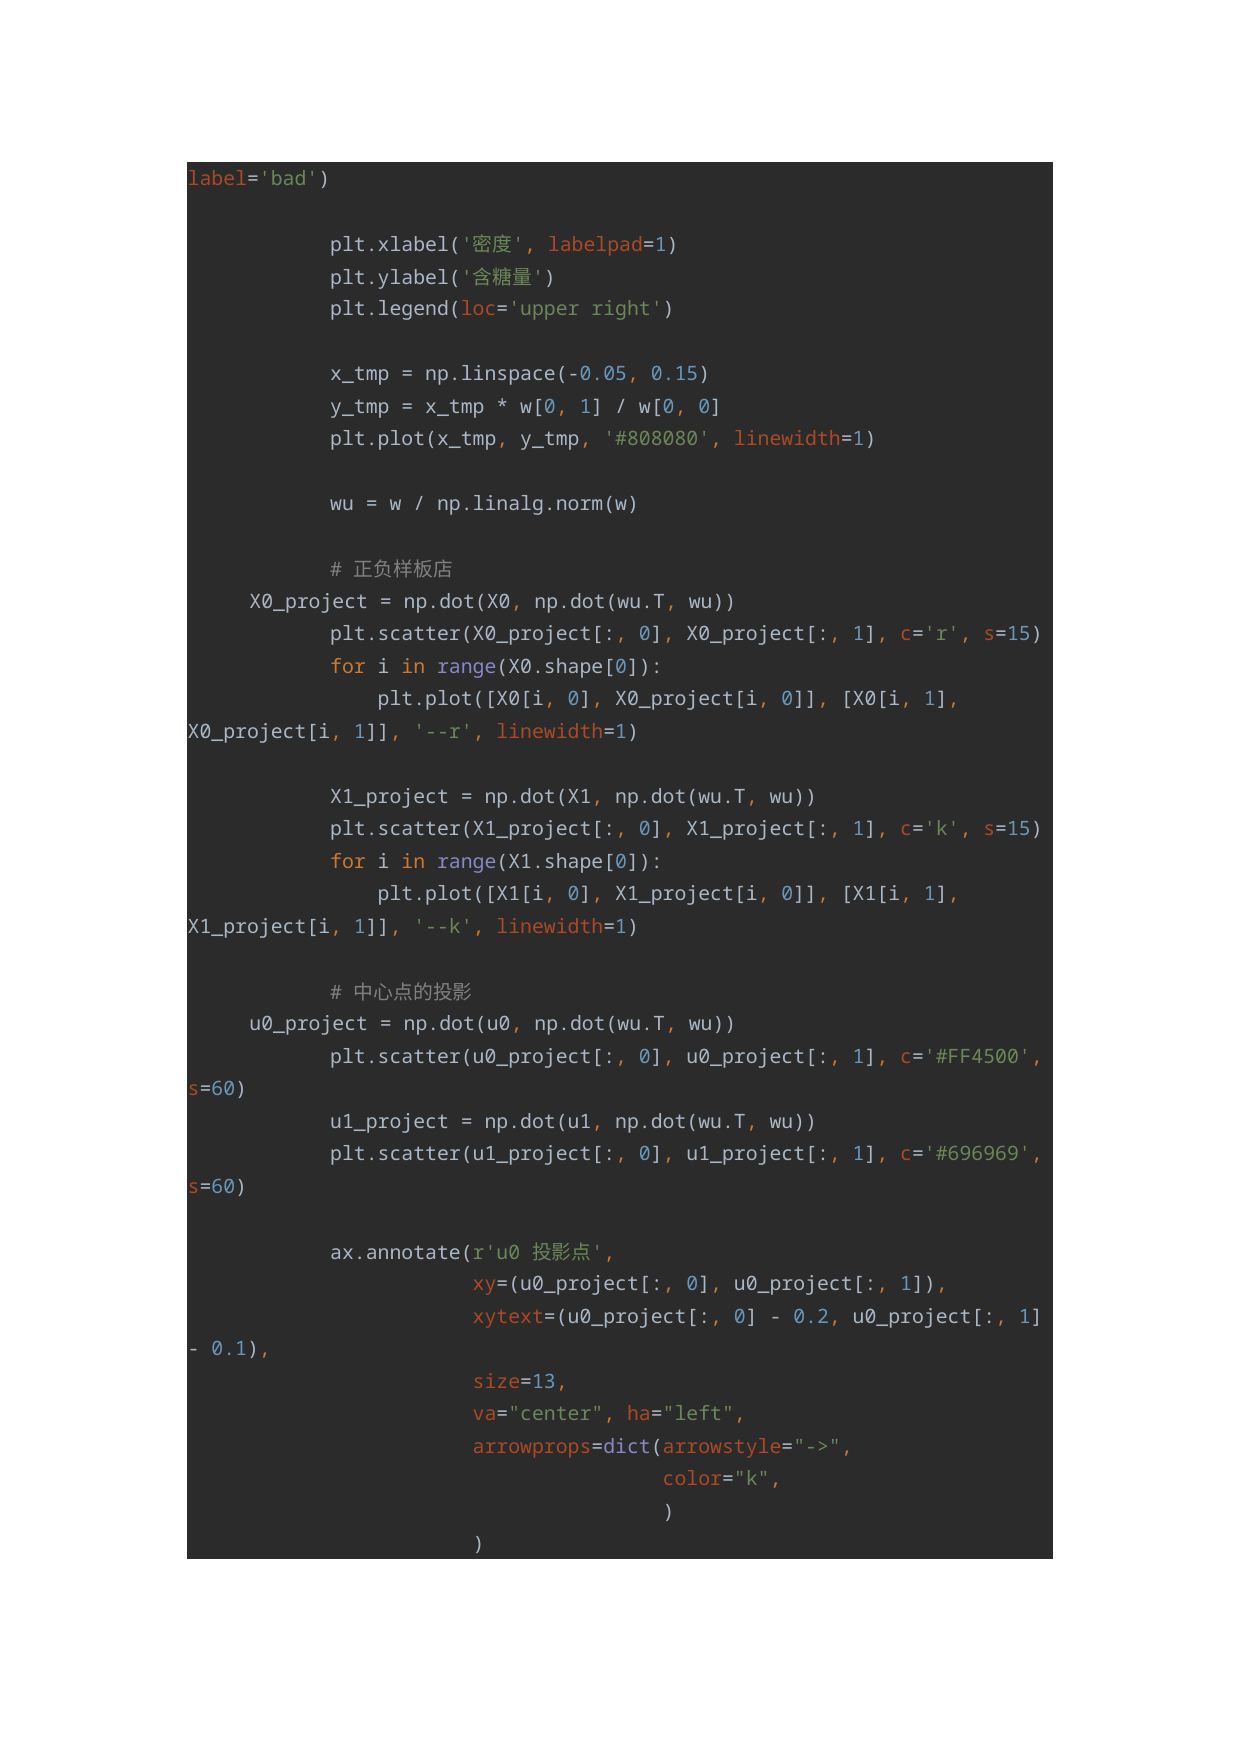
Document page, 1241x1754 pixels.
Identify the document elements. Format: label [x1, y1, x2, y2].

text [187, 162, 1053, 1559]
